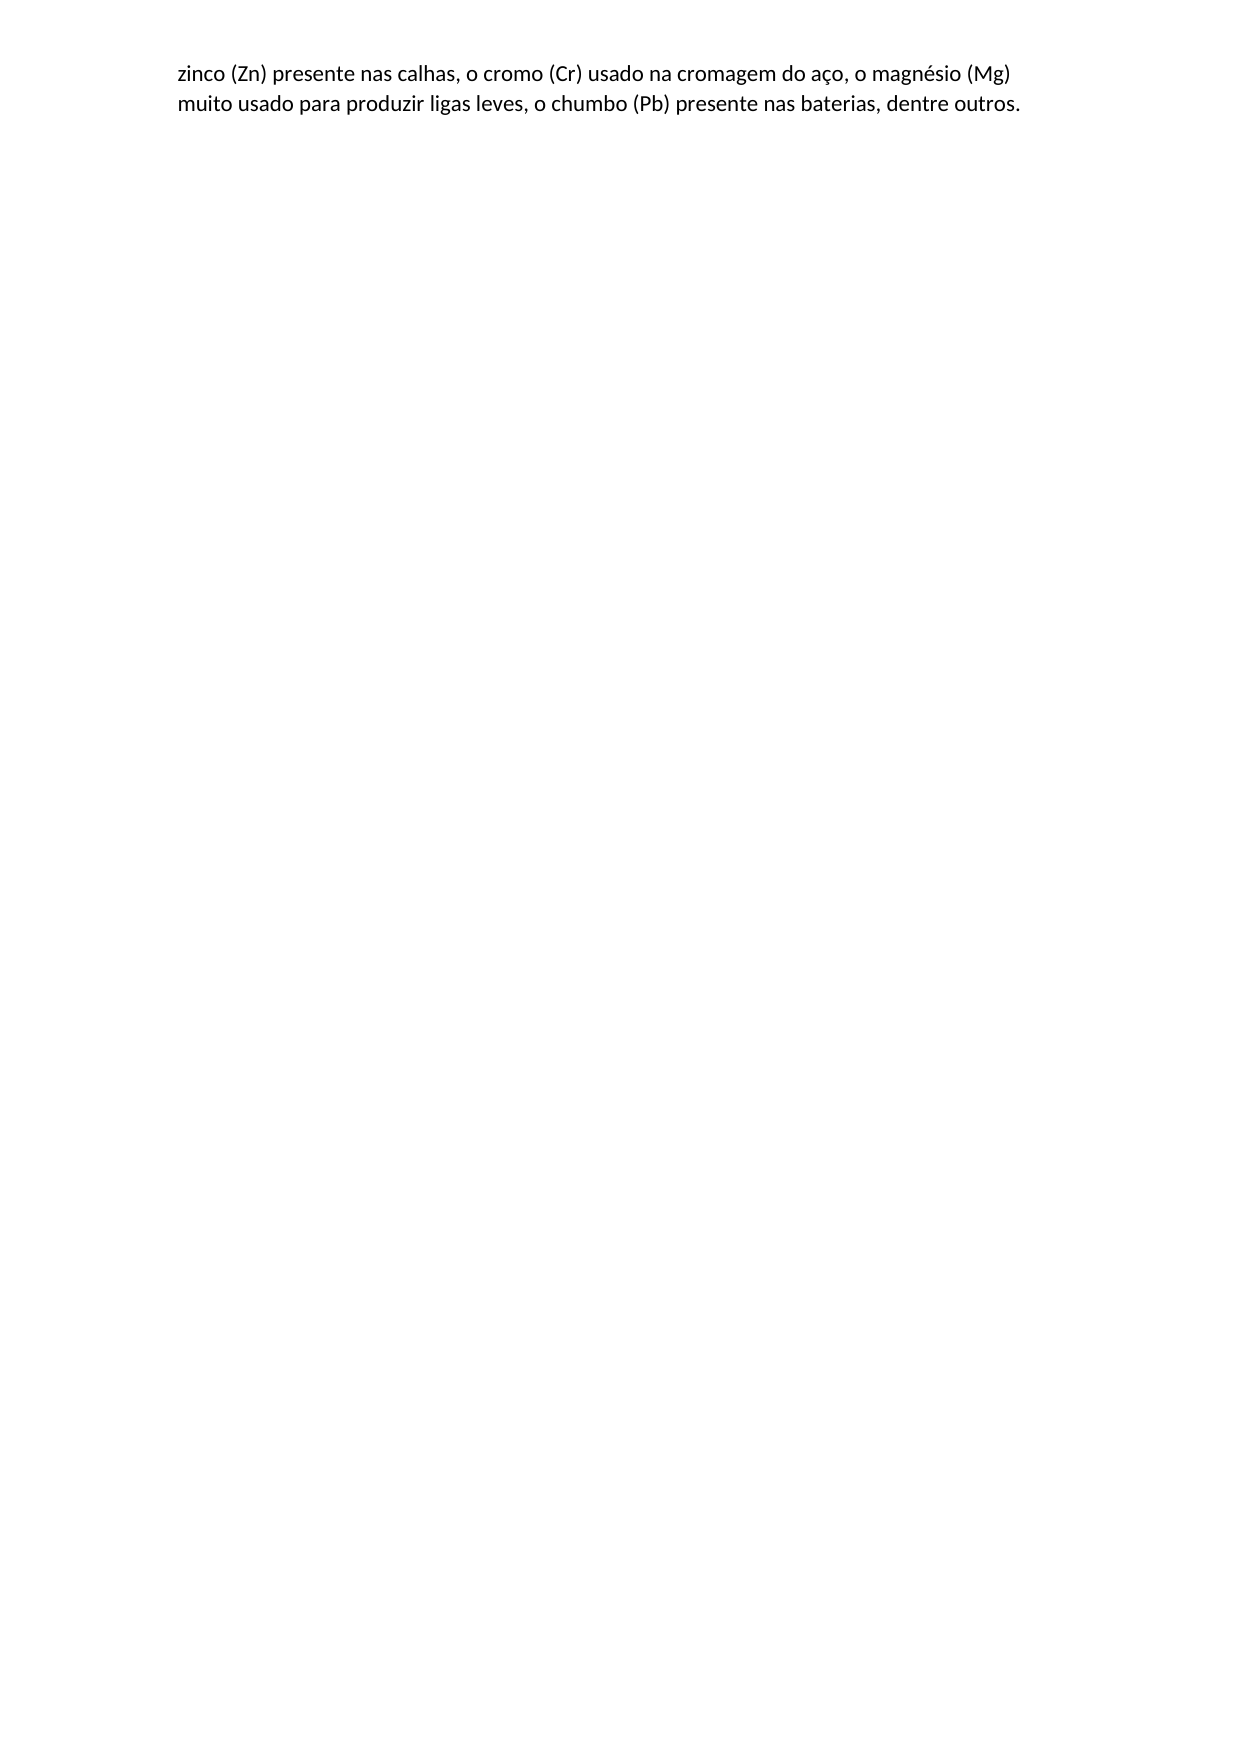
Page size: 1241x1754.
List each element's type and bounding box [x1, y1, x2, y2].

text [177, 59, 1063, 117]
